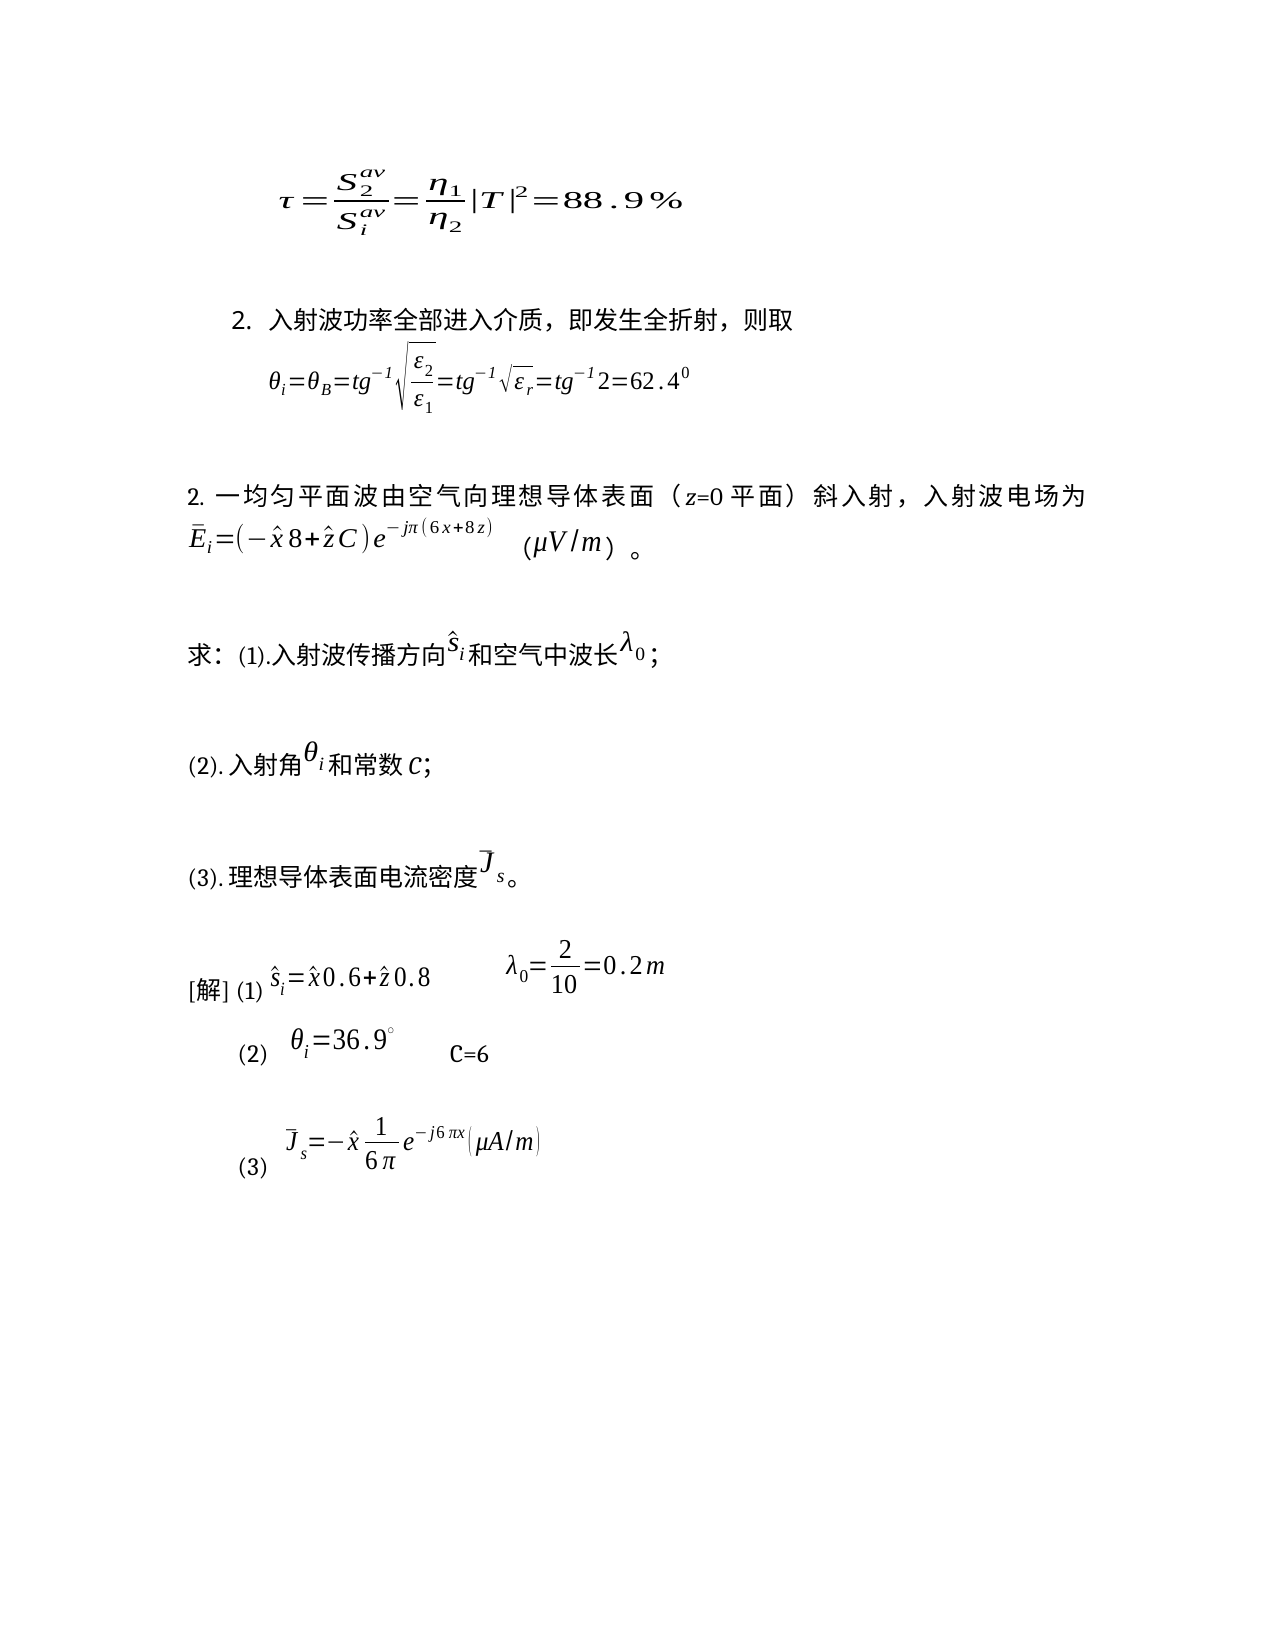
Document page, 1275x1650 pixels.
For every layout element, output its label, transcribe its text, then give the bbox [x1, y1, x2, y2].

text (3) [187, 1111, 1087, 1199]
text [解] (1) [187, 935, 1087, 1023]
text (2) C=6 [187, 1023, 1087, 1111]
list 入射波功率全部进入介质，即发生全折射，则取 [231, 296, 1087, 428]
text 求：(1).入射波传播方向和空气中波长； [187, 627, 1087, 715]
text (3). 理想导体表面电流密度。 [187, 847, 1087, 935]
text (2). 入射角和常数C； [187, 737, 1087, 825]
text 2. 一均匀平面波由空气向理想导体表面（z=0平面）斜入射，入射波电场为 （）。 [187, 472, 1087, 605]
